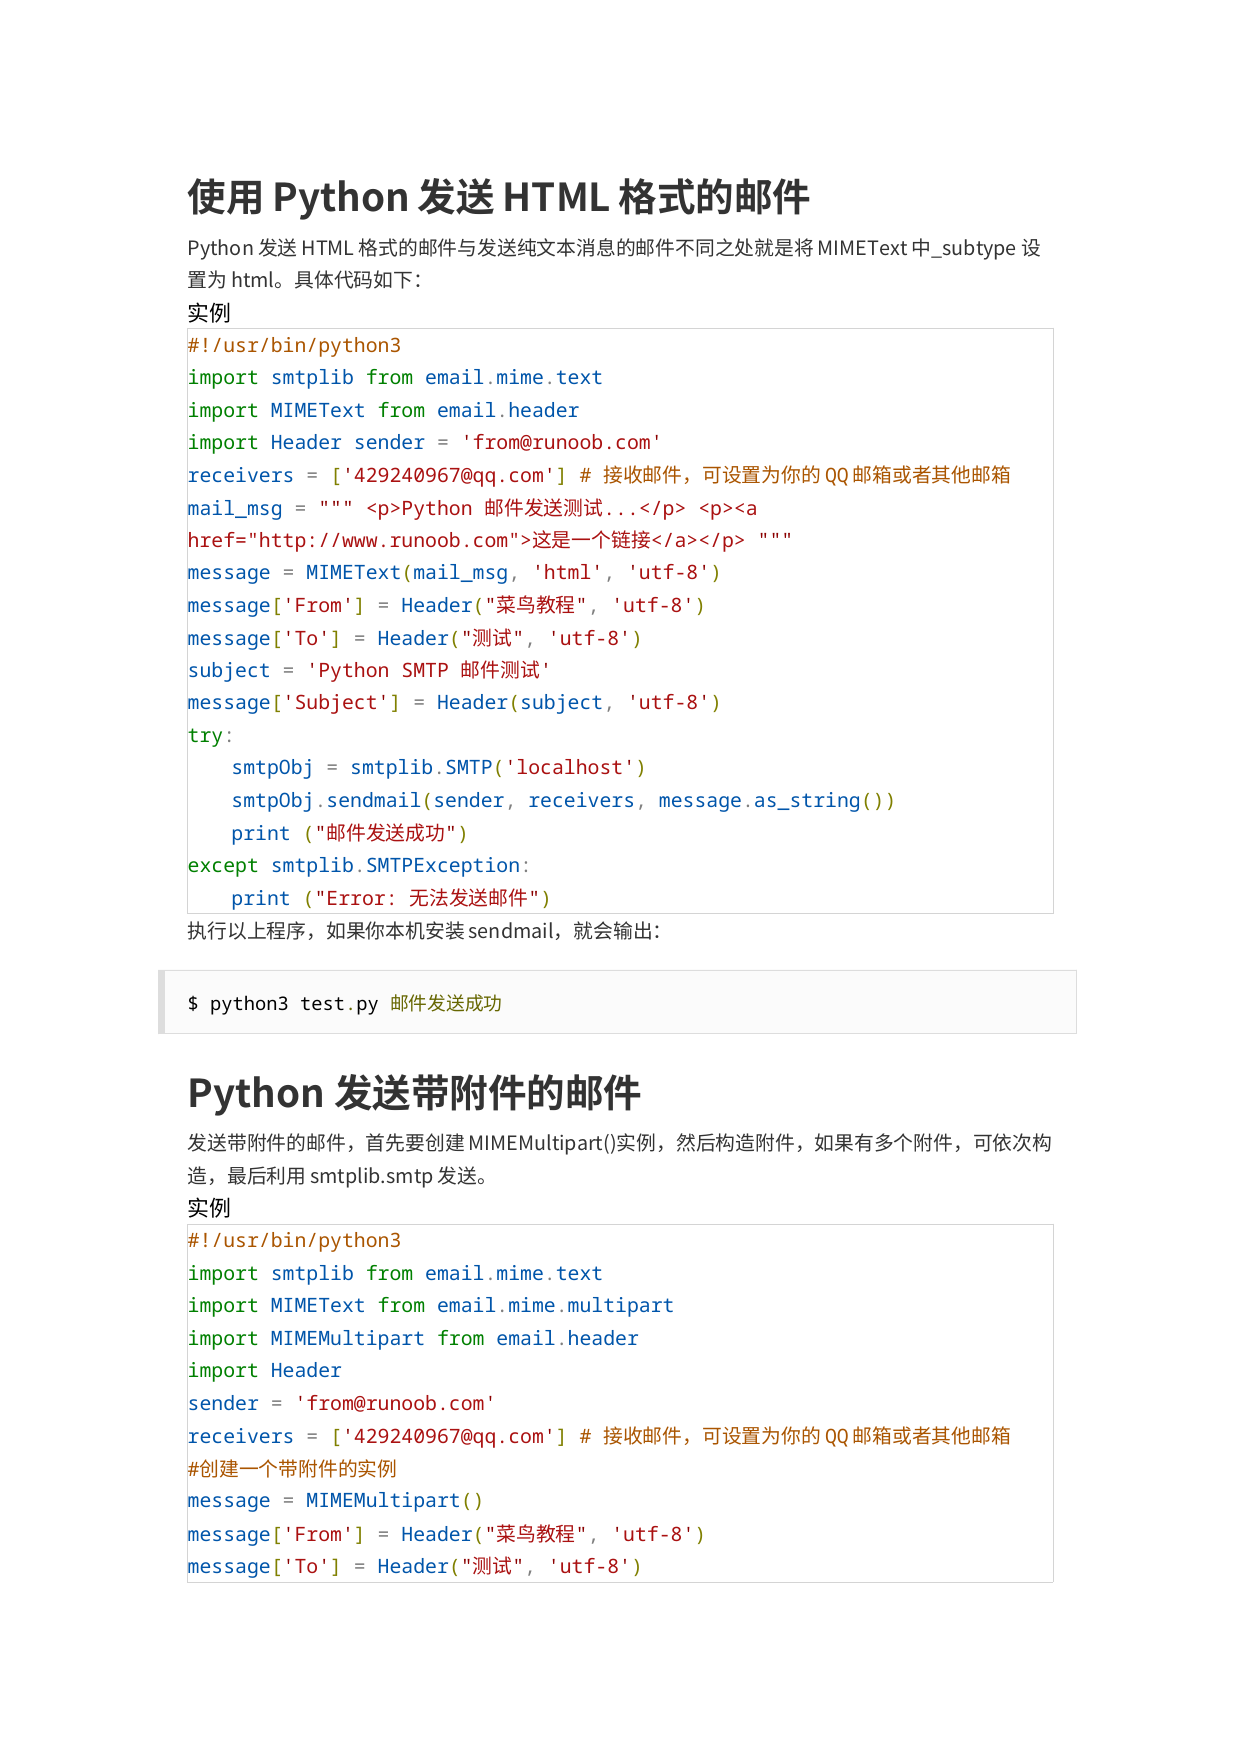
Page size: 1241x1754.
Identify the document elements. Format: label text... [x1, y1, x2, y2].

text receivers = ['429240967@qq.com'] # 接收邮件，可设置为你的QQ邮箱或者其他邮箱 [188, 458, 1053, 491]
text Python发送HTML格式的邮件与发送纯文本消息的邮件不同之处就是将MIMEText中_subtype设置为html。具体代码如下： [187, 230, 1053, 295]
text import smtplib from email.mime.text [188, 361, 1053, 393]
text #创建一个带附件的实例 [188, 1451, 1053, 1484]
text print ("Error: 无法发送邮件") [188, 880, 1053, 913]
text 实例 [187, 295, 1053, 328]
text message['From'] = Header("菜鸟教程", 'utf-8') [188, 1516, 1053, 1548]
text message = MIMEText(mail_msg, 'html', 'utf-8') [188, 556, 1053, 588]
text 发送带附件的邮件，首先要创建MIMEMultipart()实例，然后构造附件，如果有多个附件，可依次构造，最后利用smtplib.smtp发送。 [187, 1126, 1053, 1191]
text $ python3 test.py 邮件发送成功 [165, 971, 1076, 1033]
text import Header sender = 'from@runoob.com' [188, 426, 1053, 458]
text sender = 'from@runoob.com' [188, 1386, 1053, 1419]
text import Header [188, 1354, 1053, 1386]
text import MIMEMultipart from email.header [188, 1321, 1053, 1354]
text message['From'] = Header("菜鸟教程", 'utf-8') [188, 588, 1053, 621]
text import MIMEText from email.mime.multipart [188, 1289, 1053, 1321]
text import smtplib from email.mime.text [188, 1256, 1053, 1289]
text 执行以上程序，如果你本机安装sendmail，就会输出： [187, 914, 1053, 946]
text print ("邮件发送成功") [188, 816, 1053, 848]
text message['Subject'] = Header(subject, 'utf-8') [188, 686, 1053, 718]
text mail_msg = """ <p>Python 邮件发送测试...</p> <p><a href="http://www.runoob.com">这是一个链接</a></p> """ [188, 491, 1053, 556]
text message['To'] = Header("测试", 'utf-8') [188, 621, 1053, 653]
subtitle 使用Python发送HTML格式的邮件 [187, 162, 1053, 227]
text try: [188, 718, 1053, 751]
text smtpObj.sendmail(sender, receivers, message.as_string()) [188, 783, 1053, 816]
text smtpObj = smtplib.SMTP('localhost') [188, 751, 1053, 783]
text #!/usr/bin/python3 [188, 329, 1053, 361]
subtitle Python 发送带附件的邮件 [187, 1058, 1053, 1123]
text message = MIMEMultipart() [188, 1484, 1053, 1516]
text 实例 [187, 1191, 1053, 1223]
text subject = 'Python SMTP 邮件测试' [188, 653, 1053, 686]
text #!/usr/bin/python3 [188, 1225, 1053, 1256]
text receivers = ['429240967@qq.com'] # 接收邮件，可设置为你的QQ邮箱或者其他邮箱 [188, 1419, 1053, 1451]
text message['To'] = Header("测试", 'utf-8') [188, 1548, 1053, 1582]
text import MIMEText from email.header [188, 393, 1053, 426]
text except smtplib.SMTPException: [188, 848, 1053, 880]
